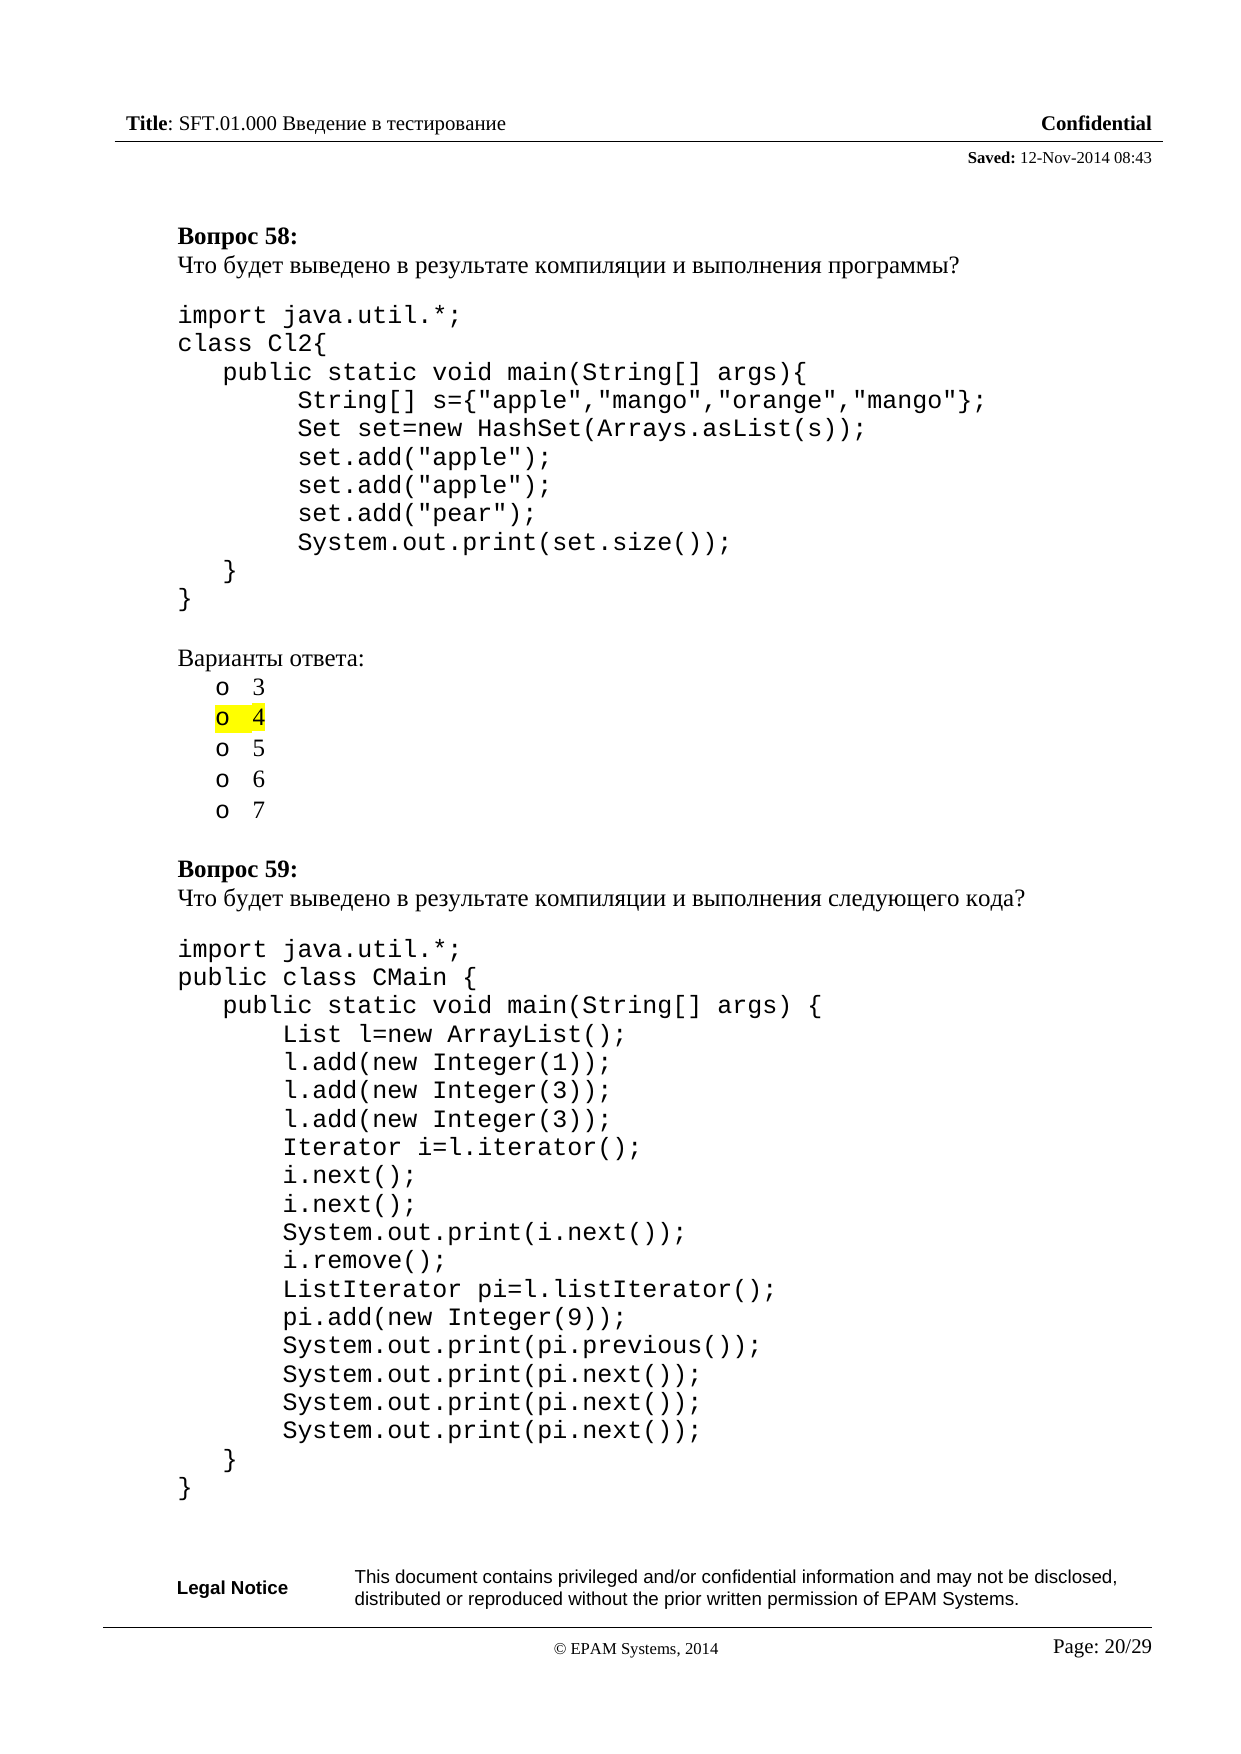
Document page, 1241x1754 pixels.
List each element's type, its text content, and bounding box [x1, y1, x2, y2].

text l.add(new Integer(1)); [177, 1049, 1152, 1078]
text l.add(new Integer(3)); [177, 1106, 1152, 1134]
text public static void main(String[] args){ [177, 359, 1152, 387]
list 7 [215, 795, 1152, 826]
list 4 [215, 702, 1152, 733]
text } [177, 557, 1152, 586]
text Вопрос 58: [177, 221, 1152, 250]
text import java.util.*; [177, 936, 1152, 964]
text System.out.print(set.size()); [177, 529, 1152, 557]
text Что будет выведено в результате компиляции и выполнения программы? [177, 250, 1152, 278]
text String[] s={"apple","mango","orange","mango"}; [177, 387, 1152, 416]
text import java.util.*; [177, 302, 1152, 331]
text i.next(); [177, 1163, 1152, 1191]
text set.add("pear"); [177, 501, 1152, 529]
text set.add("apple"); [177, 472, 1152, 501]
text System.out.print(pi.next()); [177, 1361, 1152, 1389]
list 6 [215, 764, 1152, 795]
text Варианты ответа: [177, 643, 1152, 672]
text List l=new ArrayList(); [177, 1021, 1152, 1049]
text set.add("apple"); [177, 444, 1152, 472]
text i.next(); [177, 1191, 1152, 1219]
list 3 [215, 672, 1152, 702]
text Set set=new HashSet(Arrays.asList(s)); [177, 416, 1152, 444]
text System.out.print(i.next()); [177, 1219, 1152, 1248]
text } [177, 1474, 1152, 1503]
text l.add(new Integer(3)); [177, 1078, 1152, 1106]
text i.remove(); [177, 1248, 1152, 1276]
text pi.add(new Integer(9)); [177, 1304, 1152, 1333]
list 5 [215, 733, 1152, 764]
text System.out.print(pi.next()); [177, 1389, 1152, 1418]
text public class CMain { [177, 964, 1152, 993]
text class Cl2{ [177, 331, 1152, 359]
text public static void main(String[] args) { [177, 993, 1152, 1021]
text } [177, 1446, 1152, 1474]
text Iterator i=l.iterator(); [177, 1134, 1152, 1163]
text System.out.print(pi.previous()); [177, 1333, 1152, 1361]
text Что будет выведено в результате компиляции и выполнения следующего кода? [177, 883, 1152, 912]
text ListIterator pi=l.listIterator(); [177, 1276, 1152, 1304]
text Вопрос 59: [177, 854, 1152, 883]
text System.out.print(pi.next()); [177, 1418, 1152, 1446]
text } [177, 586, 1152, 614]
